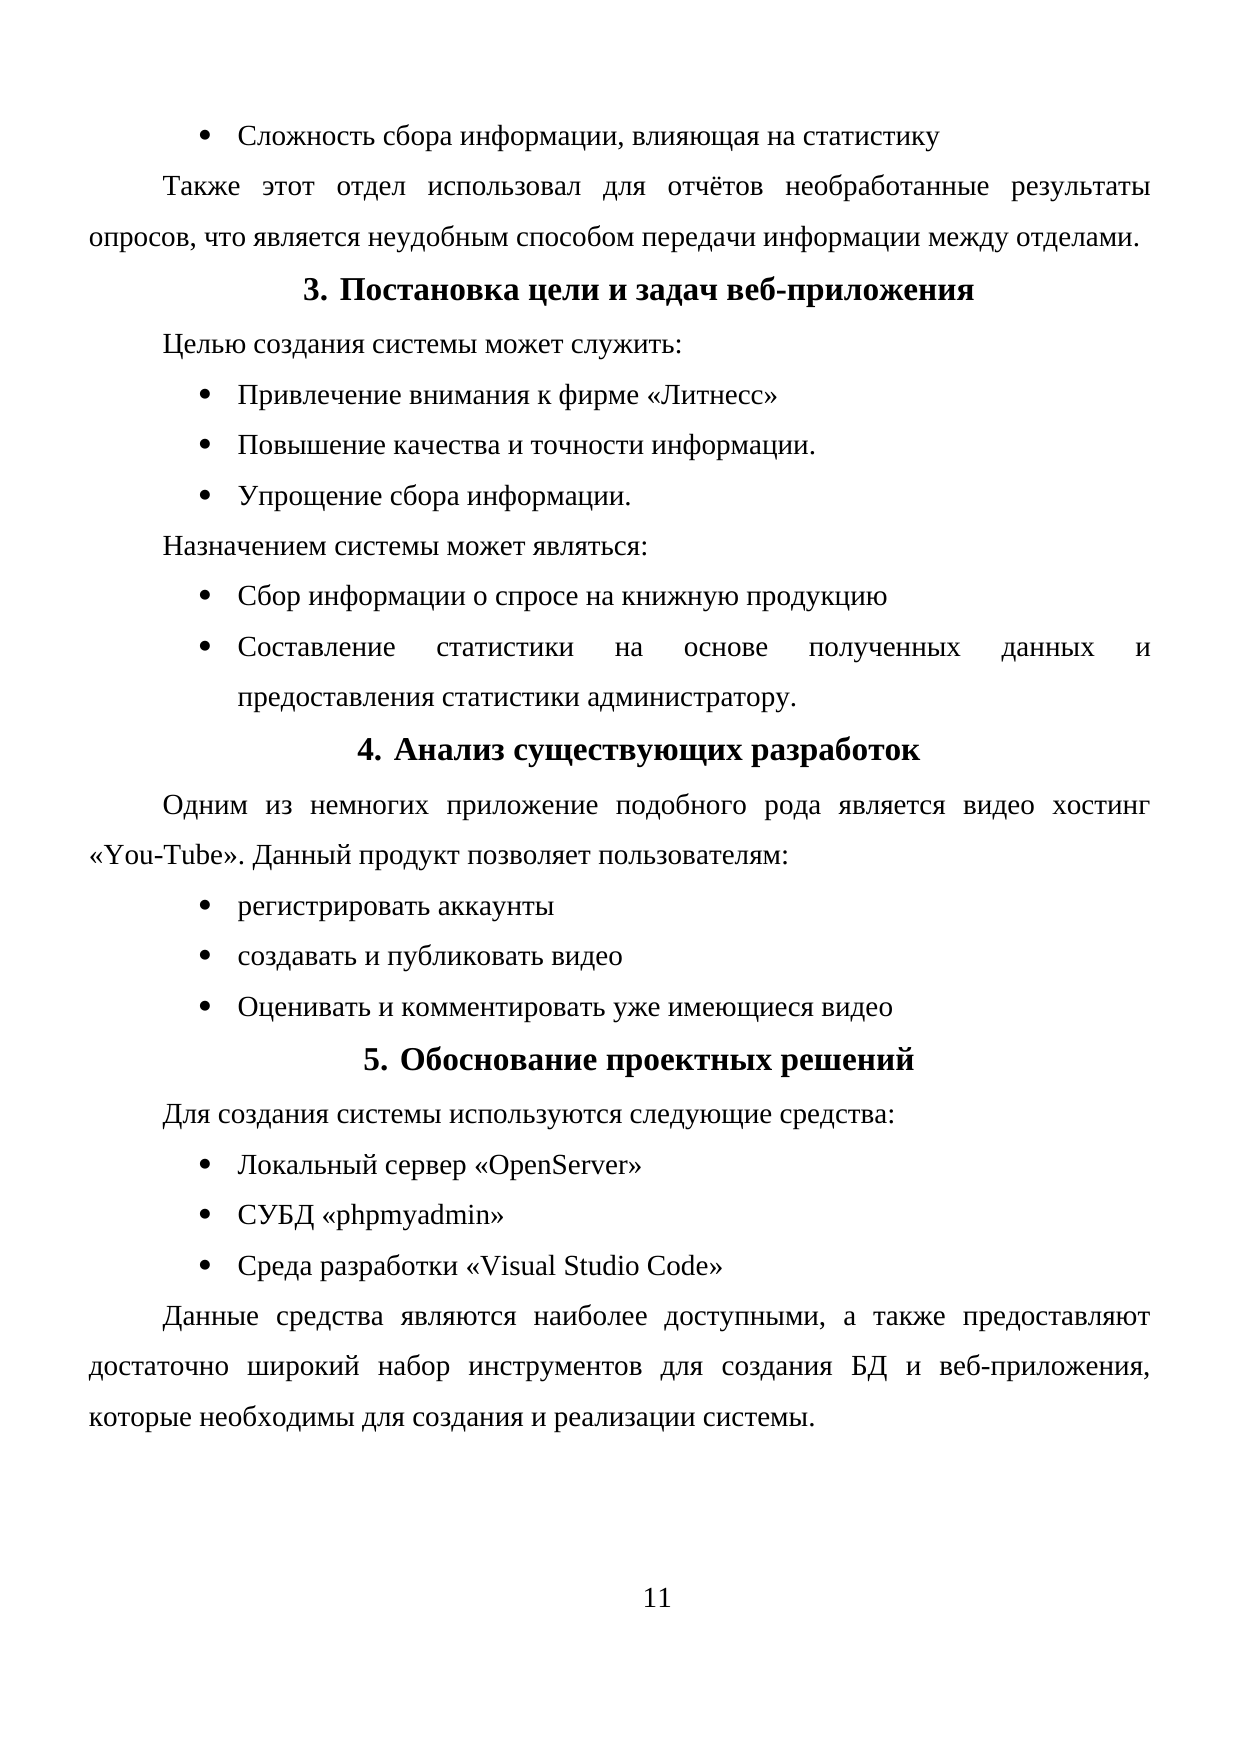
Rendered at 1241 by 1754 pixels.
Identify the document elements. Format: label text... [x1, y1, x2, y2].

text Назначением системы может являться: [89, 528, 1152, 562]
text Целью создания системы может служить: [89, 327, 1152, 360]
list Сбор информации о спросе на книжную продукцию [200, 578, 1152, 612]
text Для создания системы используются следующие средства: [89, 1097, 1152, 1130]
list Повышение качества и точности информации. [200, 427, 1152, 461]
list Локальный сервер «OpenServer» [200, 1147, 1152, 1181]
list Оценивать и комментировать уже имеющиеся видео [200, 989, 1152, 1022]
list Среда разработки «Visual Studio Code» [200, 1248, 1152, 1281]
list Упрощение сбора информации. [200, 478, 1152, 511]
subtitle Анализ существующих разработок [126, 730, 1152, 768]
list регистрировать аккаунты [200, 888, 1152, 921]
subtitle Постановка цели и задач веб-приложения [126, 269, 1152, 307]
text Одним из немногих приложение подобного рода является видео хостинг «You-Tube». Данный продукт позволяет пользователям: [89, 787, 1152, 871]
text Данные средства являются наиболее доступными, а также предоставляют достаточно широкий набор инструментов для создания БД и веб-приложения, которые необходимы для создания и реализации системы. [89, 1298, 1152, 1432]
list Составление статистики на основе полученных данных и предоставления статистики администратору. [200, 629, 1152, 713]
list Сложность сбора информации, влияющая на статистику [200, 118, 1152, 152]
list Привлечение внимания к фирме «Литнесс» [200, 377, 1152, 411]
text Также этот отдел использовал для отчётов необработанные результаты опросов, что является неудобным способом передачи информации между отделами. [89, 168, 1152, 252]
subtitle Обоснование проектных решений [126, 1039, 1152, 1077]
list создавать и публиковать видео [200, 938, 1152, 972]
list СУБД «phpmyadmin» [200, 1197, 1152, 1231]
